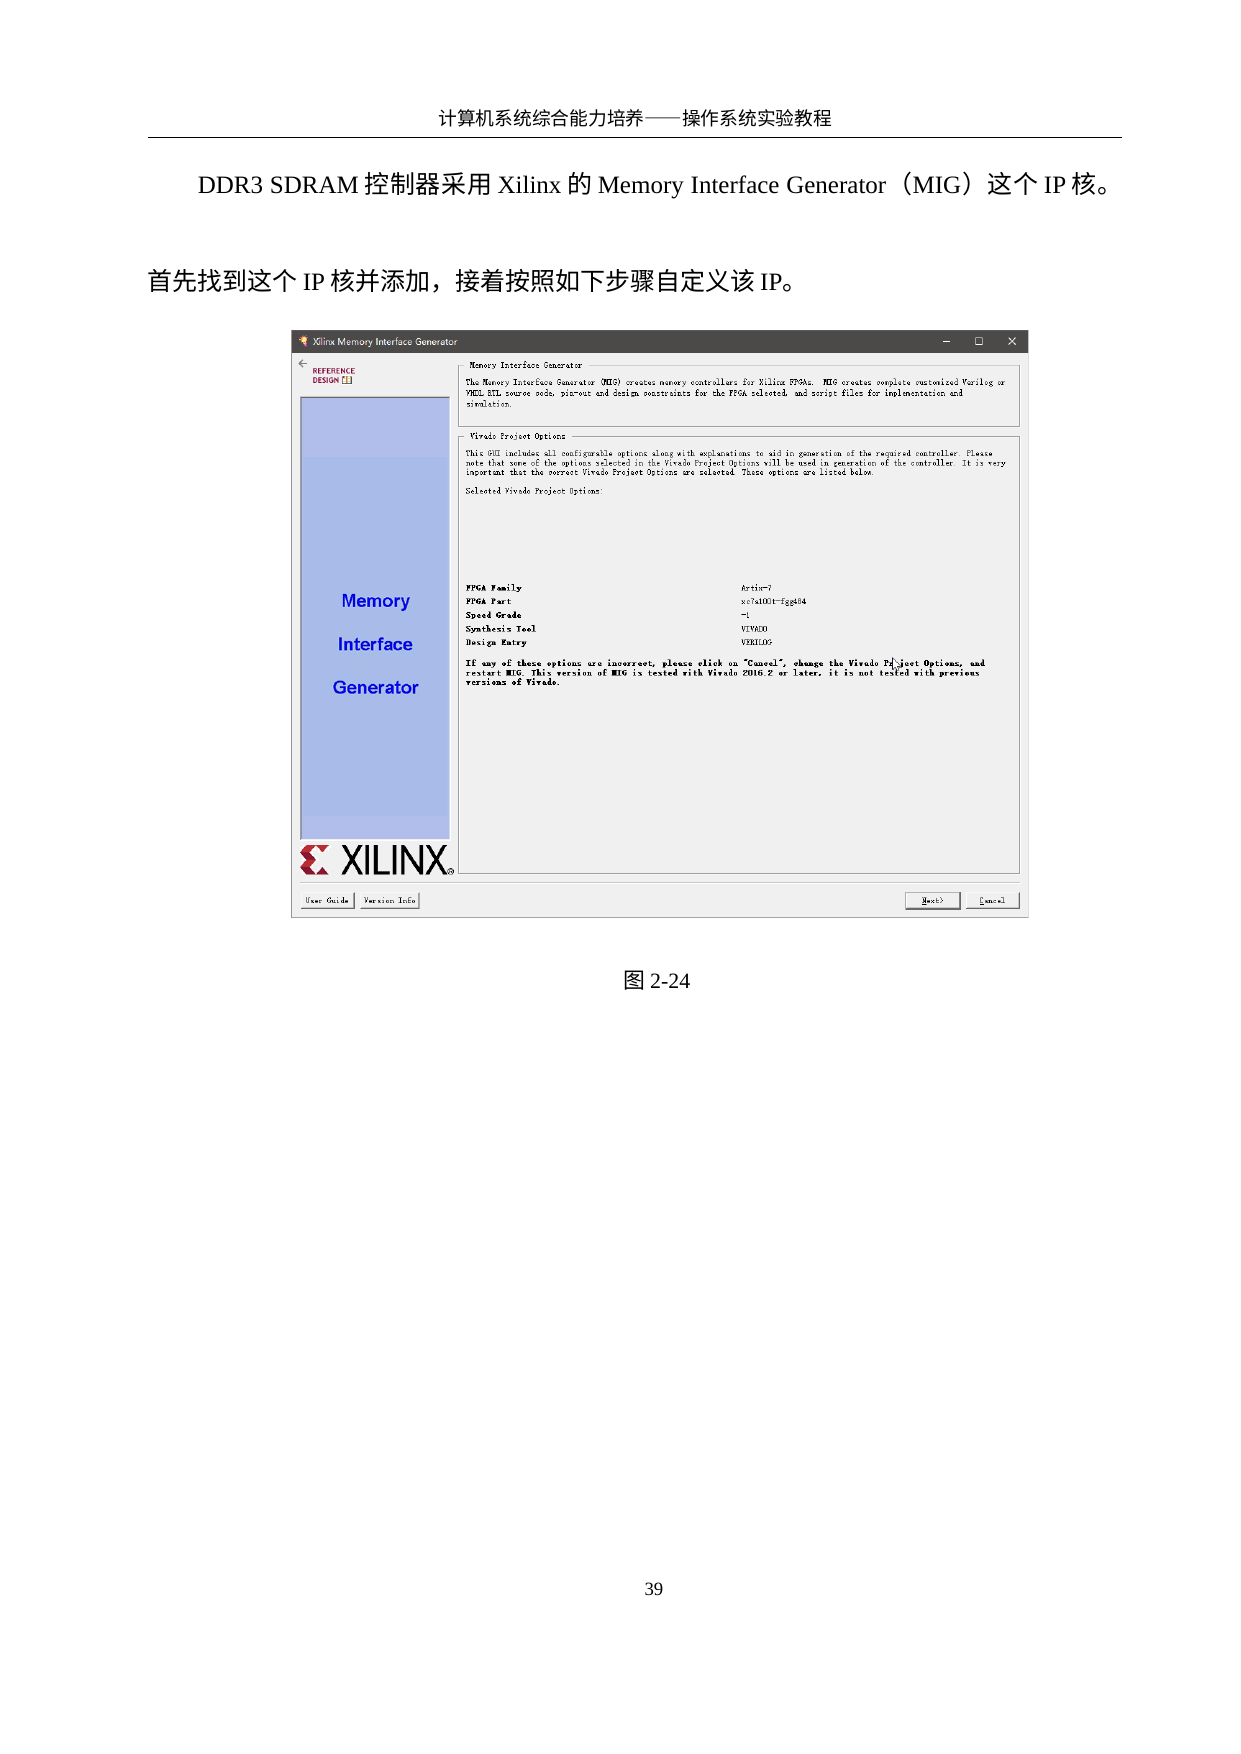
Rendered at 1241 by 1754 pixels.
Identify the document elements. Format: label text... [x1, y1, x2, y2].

picture [291, 330, 1029, 918]
text DDR3 SDRAM控制器采用Xilinx的Memory Interface Generator（MIG）这个IP核。首先找到这个IP核并添加，接着按照如下步骤自定义该IP。 [148, 150, 1122, 312]
text 图2-24 [148, 962, 1122, 995]
